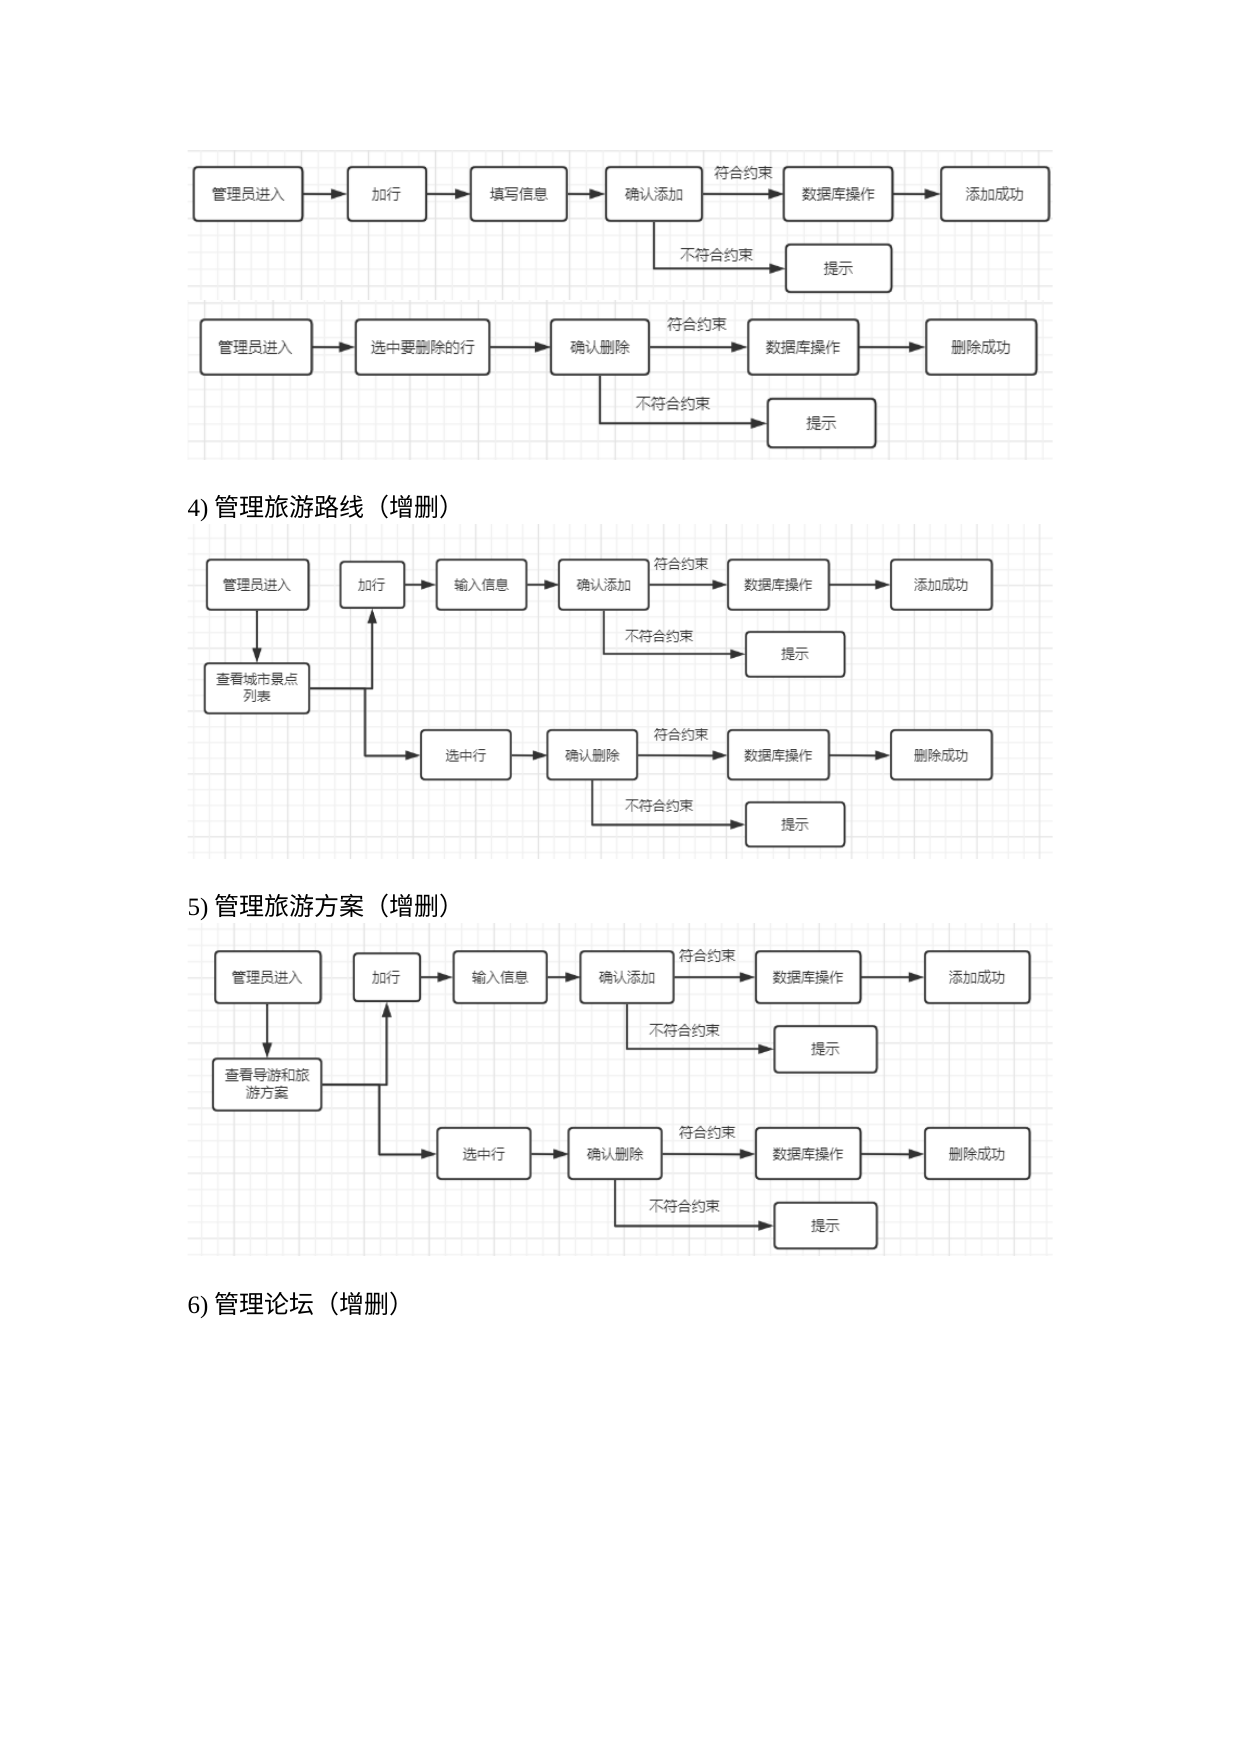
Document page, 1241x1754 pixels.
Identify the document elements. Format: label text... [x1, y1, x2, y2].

text 4) 管理旅游路线（增删） [187, 488, 1053, 524]
text 6) 管理论坛（增删） [187, 1284, 1053, 1321]
text 5) 管理旅游方案（增删） [187, 887, 1053, 923]
picture [187, 923, 1053, 1256]
picture [187, 150, 1053, 460]
picture [187, 524, 1053, 859]
